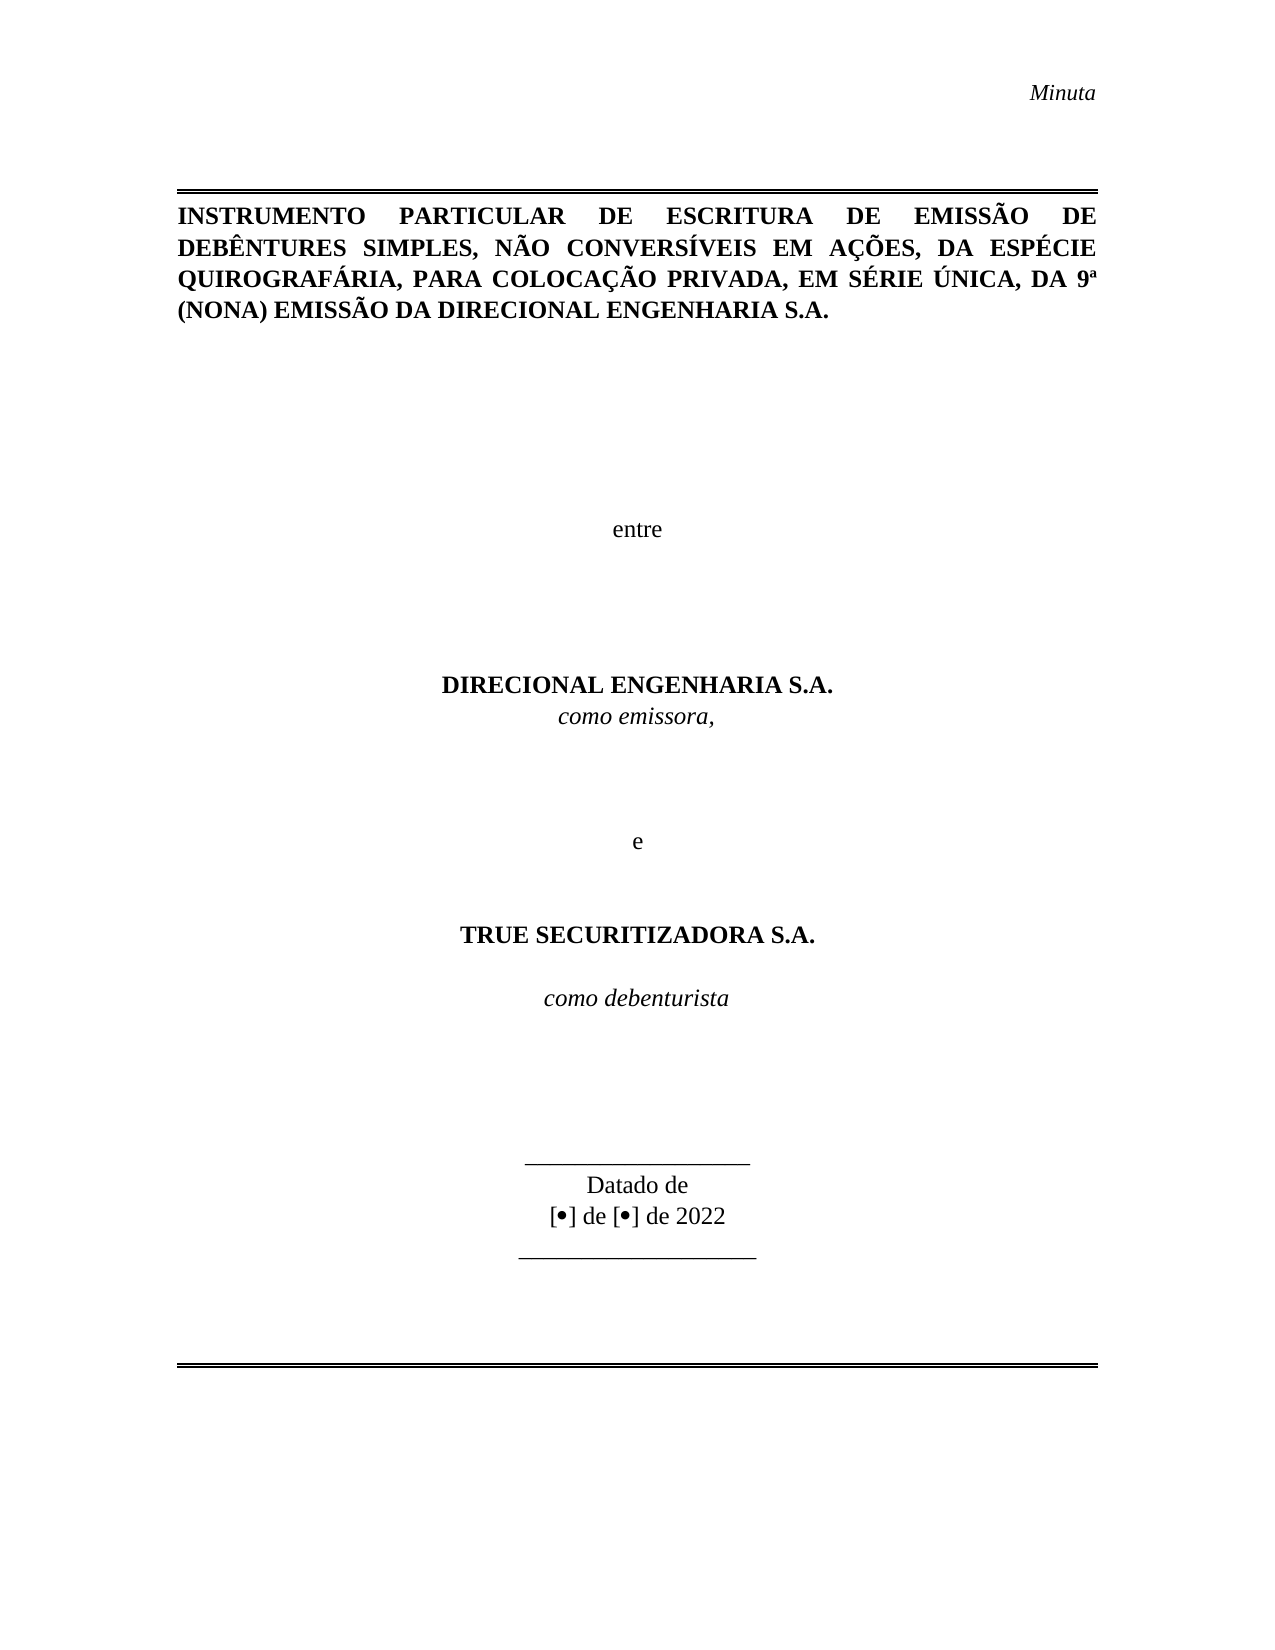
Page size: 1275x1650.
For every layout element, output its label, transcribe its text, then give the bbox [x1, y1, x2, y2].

text [] de [] de 2022 [177, 1200, 1098, 1231]
text INSTRUMENTO PARTICULAR DE ESCRITURA DE EMISSÃO DE DEBÊNTURES SIMPLES, NÃO CONVERSÍVEIS EM AÇÕES, DA ESPÉCIE QUIROGRAFÁRIA, PARA COLOCAÇÃO PRIVADA, EM SÉRIE ÚNICA, DA 9ª (NONA) EMISSÃO DA DIRECIONAL ENGENHARIA S.A. [177, 200, 1098, 325]
text __________________ [177, 1137, 1098, 1168]
text como emissora, [177, 700, 1098, 731]
text DIRECIONAL ENGENHARIA S.A. [177, 668, 1098, 700]
text ___________________ [177, 1231, 1098, 1262]
text Datado de [177, 1168, 1098, 1200]
text como debenturista [177, 981, 1098, 1012]
text TRUE SECURITIZADORA S.A. [177, 918, 1098, 950]
text e [177, 825, 1098, 856]
text entre [177, 512, 1098, 543]
